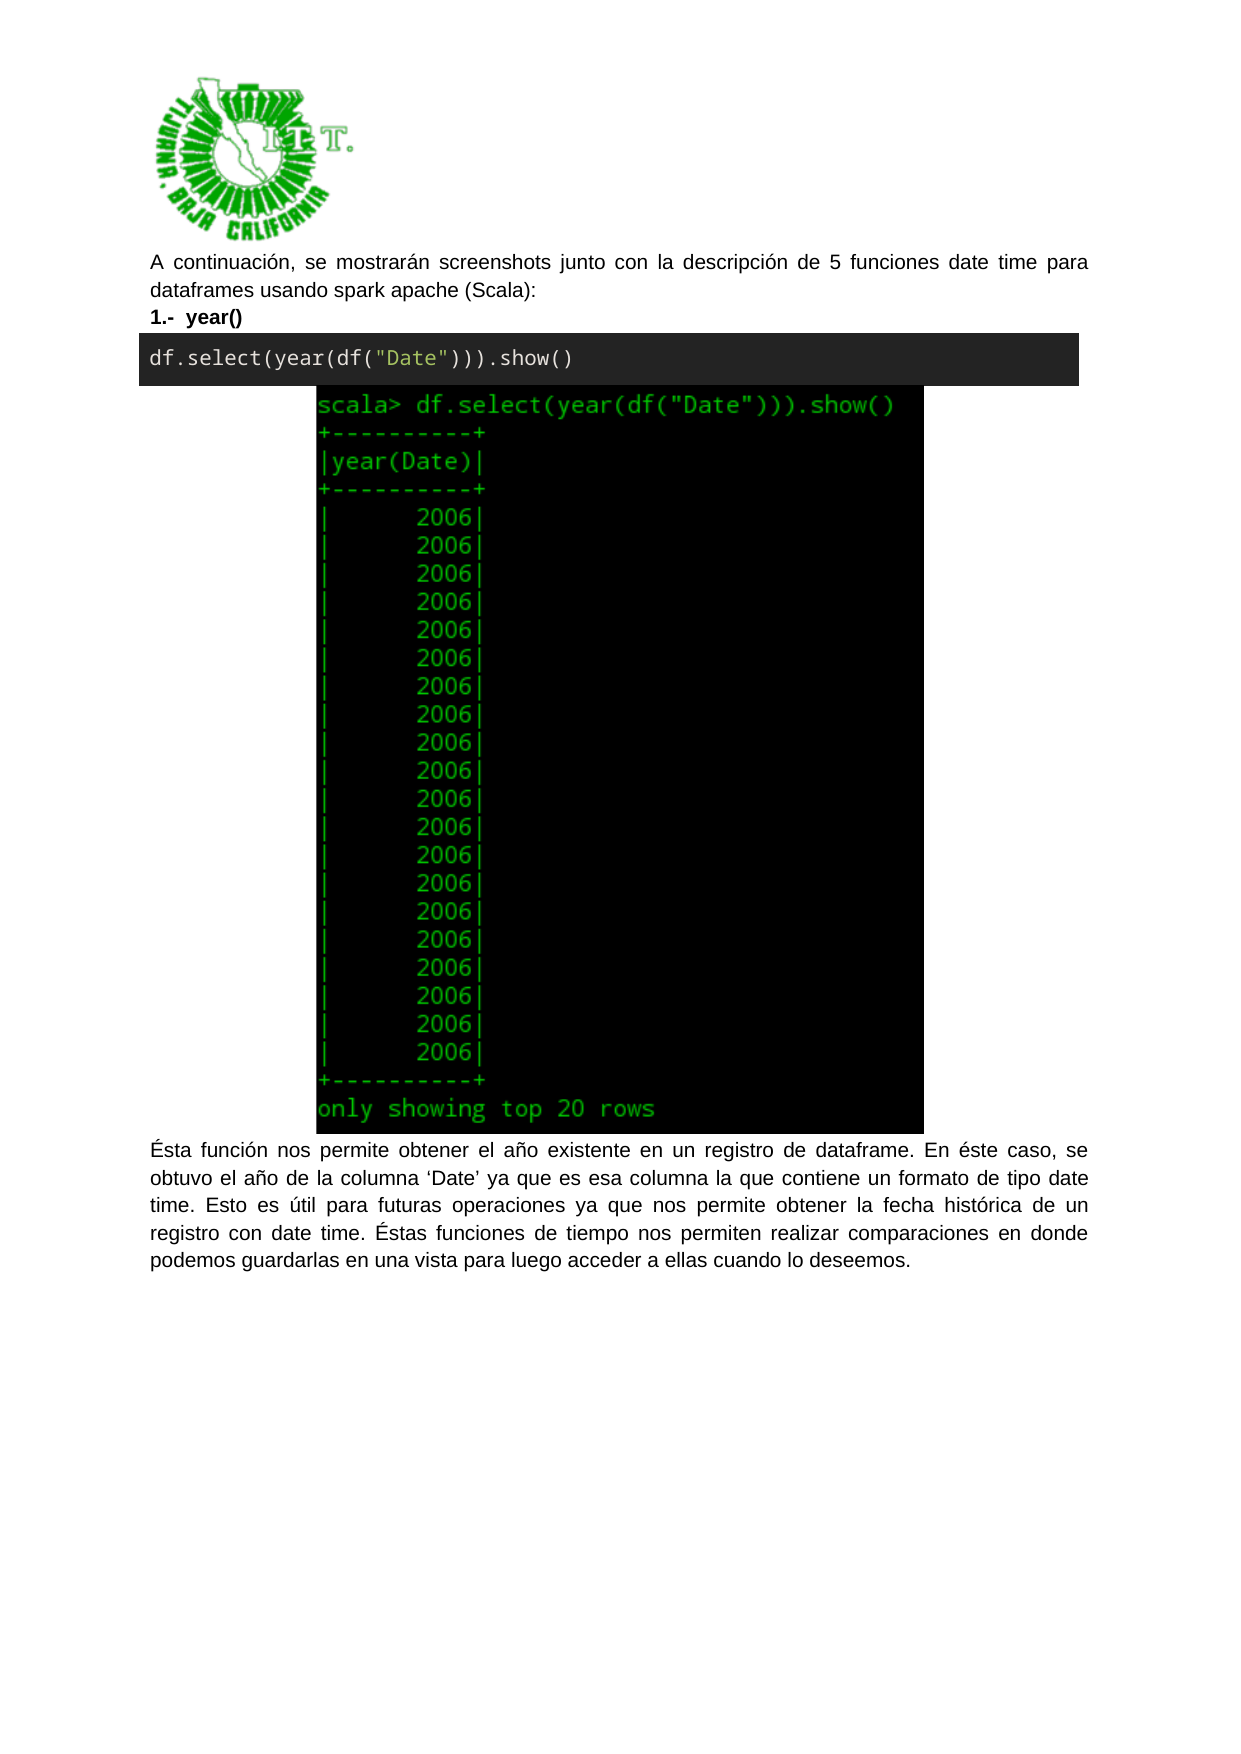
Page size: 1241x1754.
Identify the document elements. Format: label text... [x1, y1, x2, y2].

text A continuación, se mostrarán screenshots junto con la descripción de 5 funciones date time para dataframes usando spark apache (Scala): [150, 250, 1090, 301]
picture [150, 75, 362, 247]
picture [316, 385, 924, 1134]
table_header df.select(year(df("Date"))).show() [139, 333, 1079, 386]
text Ésta función nos permite obtener el año existente en un registro de dataframe. En éste caso, se obtuvo el año de la columna ‘Date’ ya que es esa columna la que contiene un formato de tipo date time. Esto es útil para futuras operaciones ya que nos permite obtener la fecha histórica de un registro con date time. Éstas funciones de tiempo nos permiten realizar comparaciones en donde podemos guardarlas en una vista para luego acceder a ellas cuando lo deseemos. [150, 1138, 1090, 1272]
text 1.- year() [150, 305, 1090, 329]
